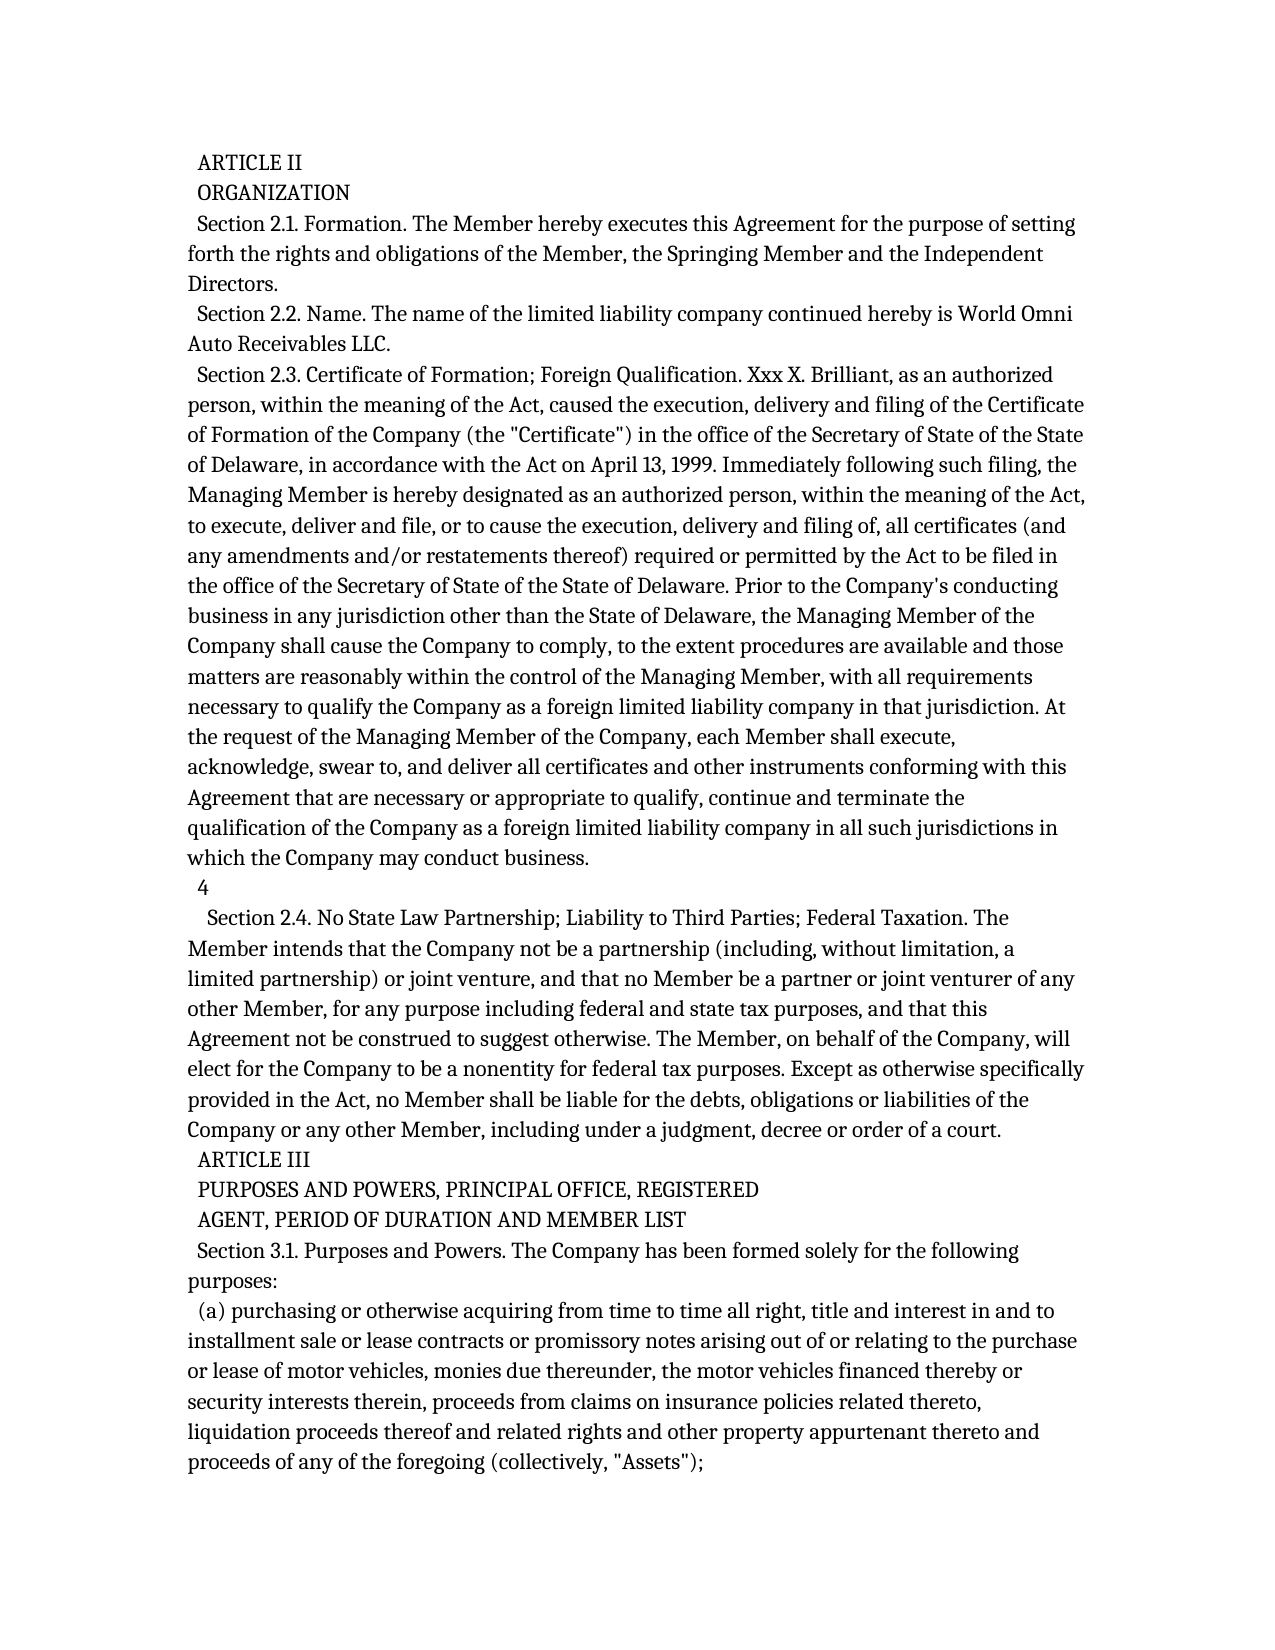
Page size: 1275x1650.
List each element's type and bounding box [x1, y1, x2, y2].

text [187, 150, 1087, 1475]
